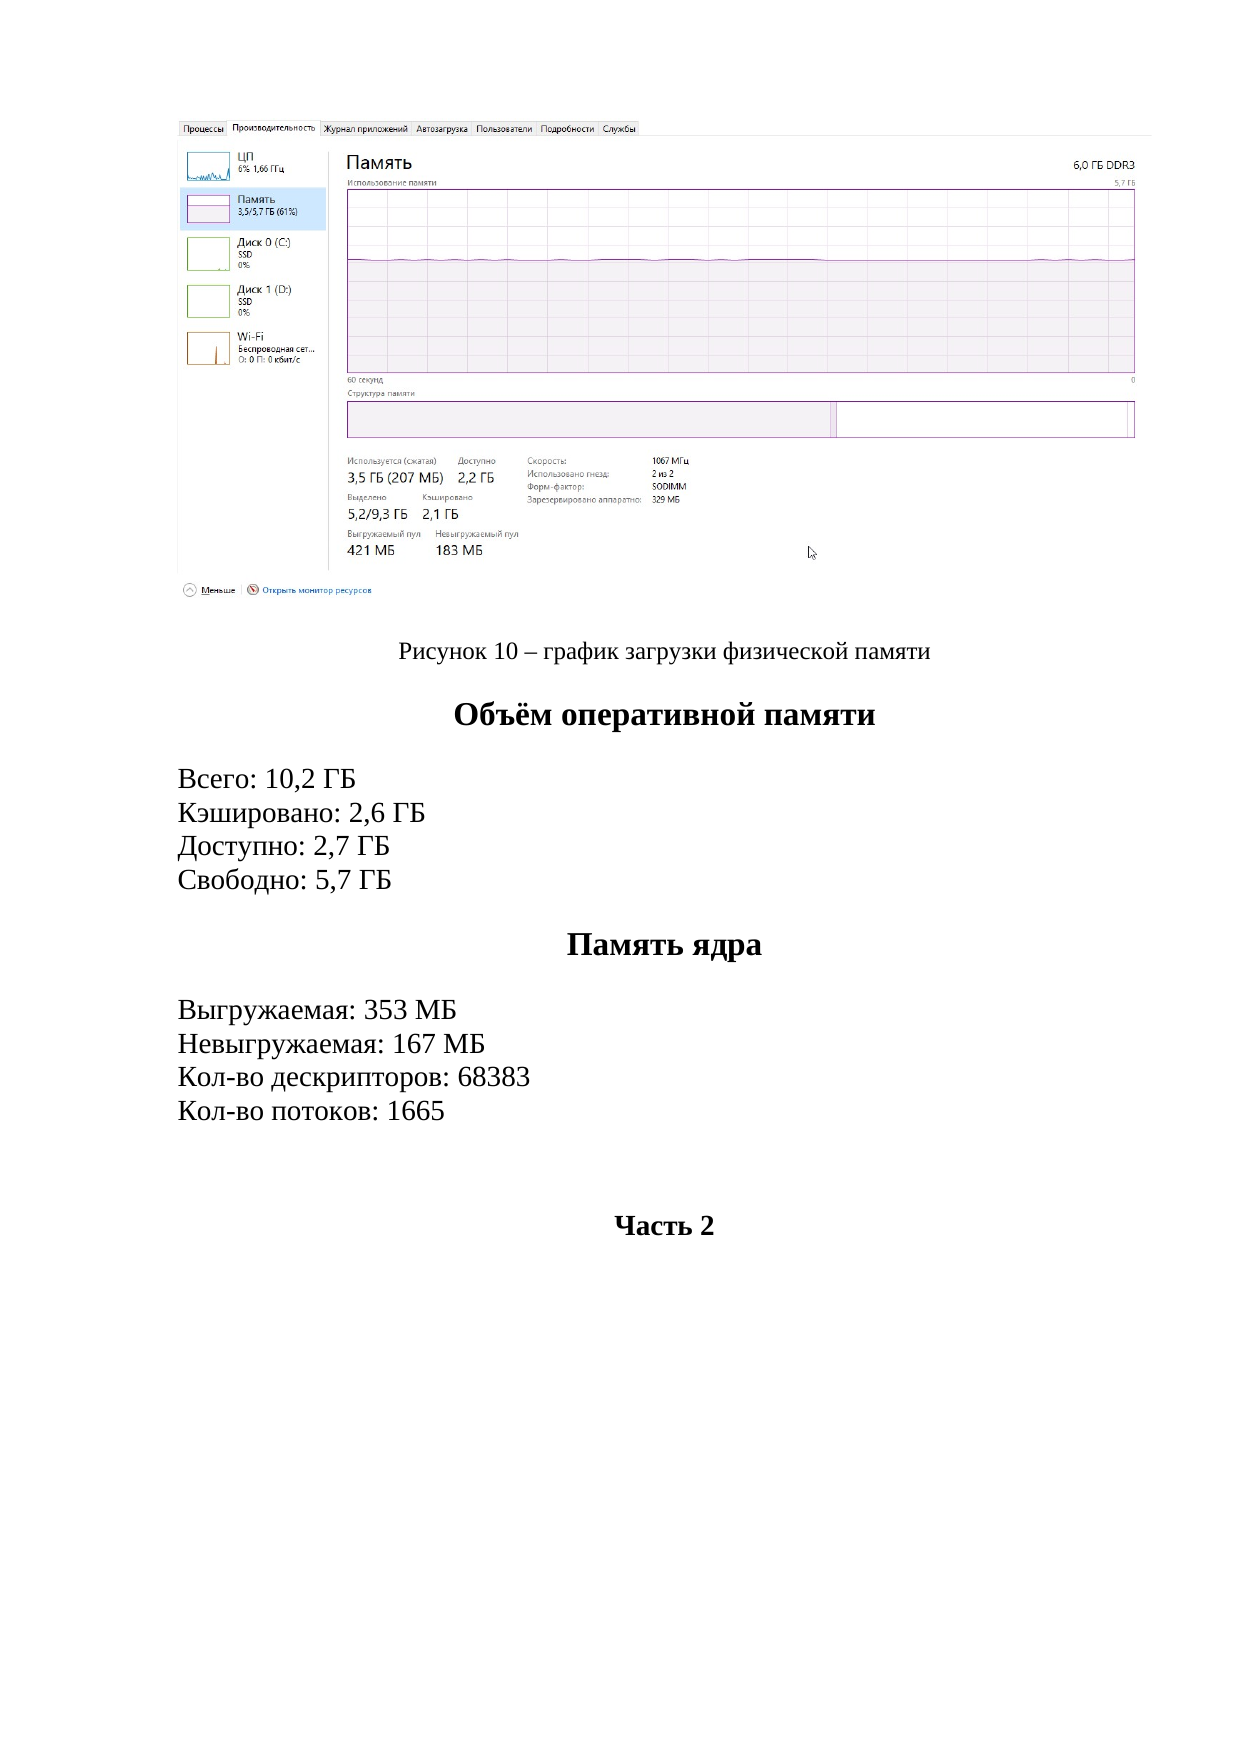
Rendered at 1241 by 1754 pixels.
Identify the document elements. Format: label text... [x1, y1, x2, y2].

text Часть 2 [177, 1208, 1152, 1241]
text Память ядра [177, 925, 1152, 963]
text Всего: 10,2 ГБ Кэшировано: 2,6 ГБ Доступно: 2,7 ГБ Свободно: 5,7 ГБ [177, 761, 1152, 896]
text Выгружаемая: 353 МБ Невыгружаемая: 167 МБ Кол-во дескрипторов: 68383 Кол-во потоков: 1665 [177, 992, 1152, 1126]
picture [177, 118, 1152, 607]
text Рисунок 10 – график загрузки физической памяти [177, 636, 1152, 665]
text Объём оперативной памяти [177, 694, 1152, 732]
